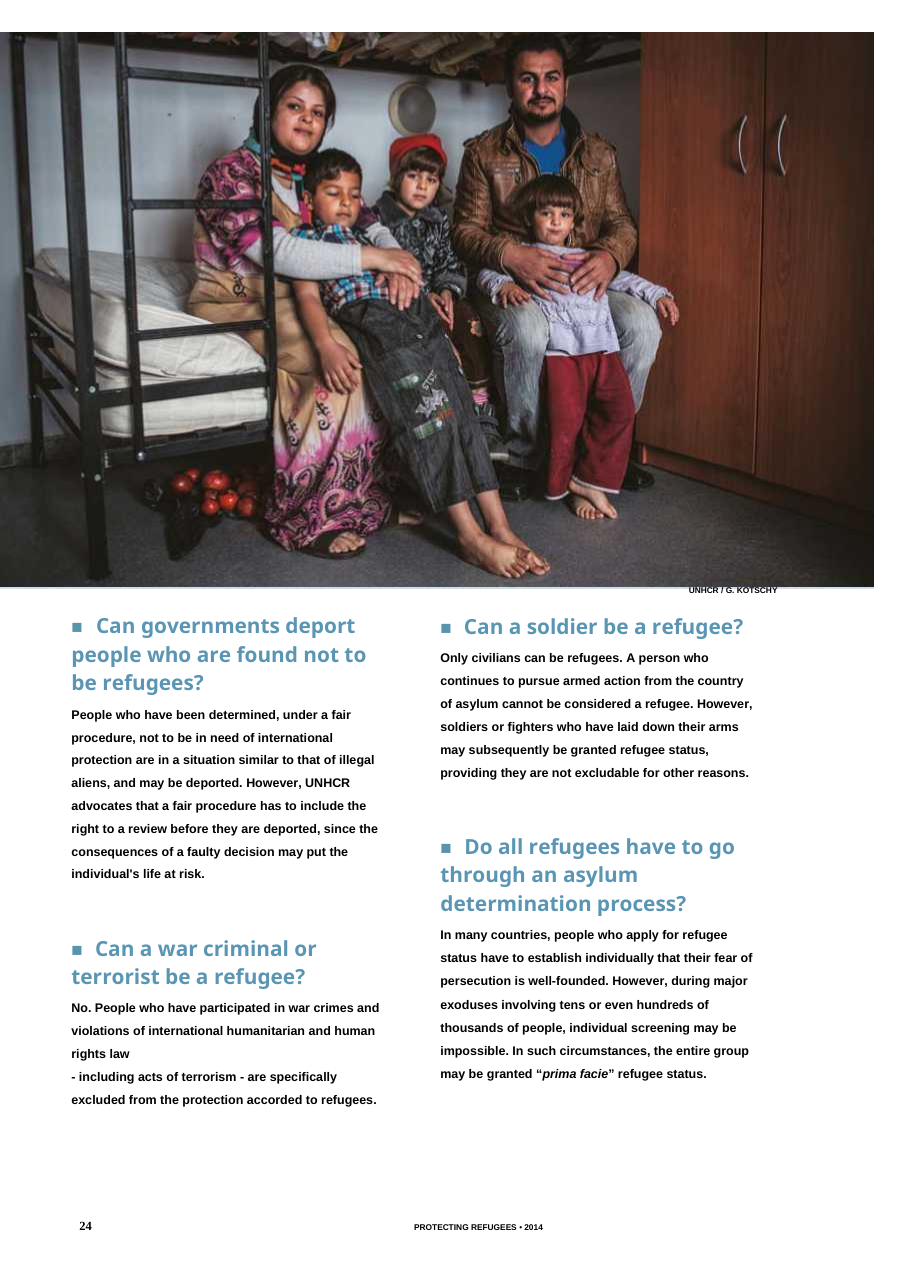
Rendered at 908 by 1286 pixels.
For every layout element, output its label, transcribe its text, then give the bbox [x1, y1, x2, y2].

text People who have been determined, under a fair procedure, not to be in need of international protection are in a situation similar to that of illegal aliens, and may be deported. However, UNHCR advocates that a fair procedure has to include the right to a review before they are deported, since the consequences of a faulty decision may put the individual's life at risk. [71, 707, 388, 881]
list Do all refugees have to go through an asylum determination process? [440, 832, 757, 917]
picture [0, 32, 874, 589]
list Can a soldier be a refugee? [440, 612, 757, 640]
list Can a war criminal or terrorist be a refugee? [71, 934, 388, 991]
text - including acts of terrorism - are specifically excluded from the protection accorded to refugees. [71, 1070, 388, 1107]
text No. People who have participated in war crimes and violations of international humanitarian and human rights law [71, 1001, 388, 1061]
text Only civilians can be refugees. A person who continues to pursue armed action from the country of asylum cannot be considered a refugee. However, soldiers or fighters who have laid down their arms may subsequently be granted refugee status, providing they are not excludable for other reasons. [440, 651, 757, 779]
list Can governments deport people who are found not to be refugees? [71, 589, 388, 697]
text In many countries, people who apply for refugee status have to establish individually that their fear of persecution is well-founded. However, during major exoduses involving tens or even hundreds of thousands of people, individual screening may be impossible. In such circumstances, the entire group may be granted “prima facie” refugee status. [440, 928, 757, 1081]
